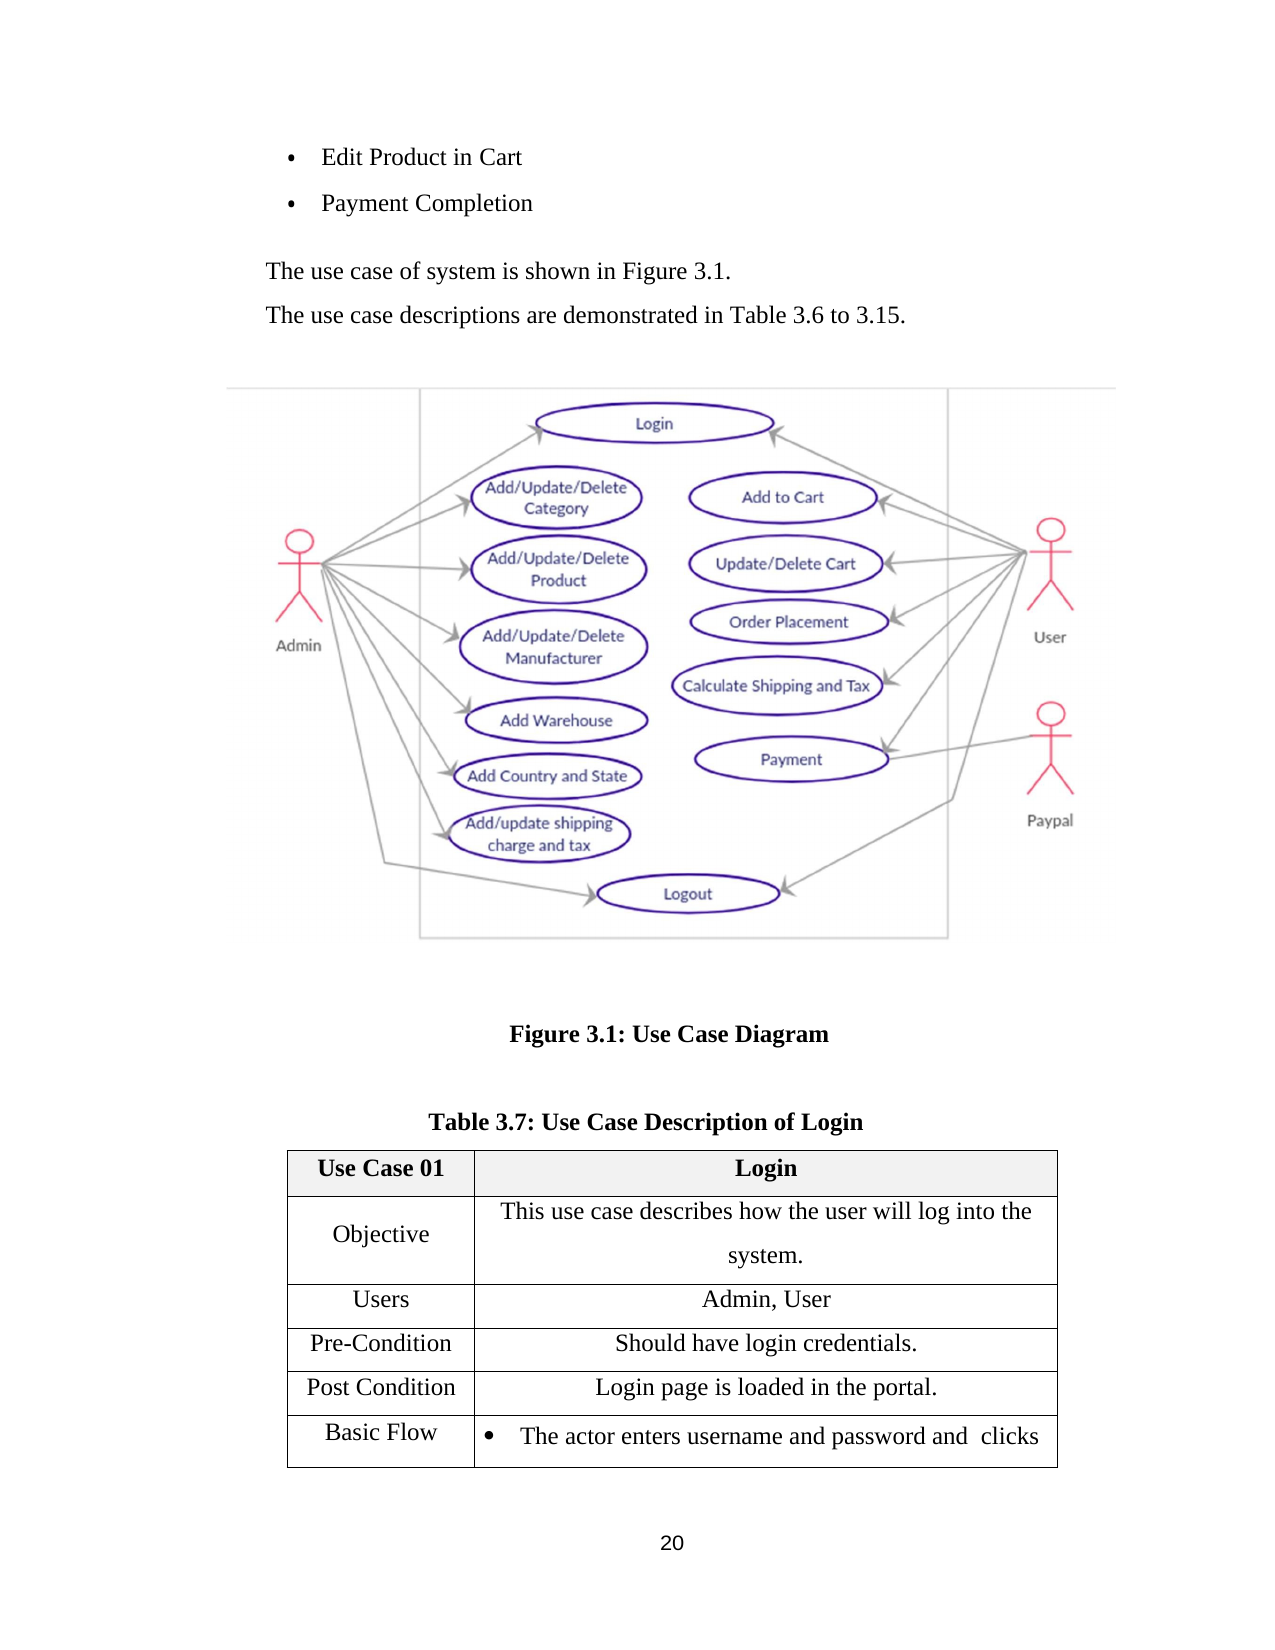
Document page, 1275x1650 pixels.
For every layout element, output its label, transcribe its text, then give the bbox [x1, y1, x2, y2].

table_cell Should have login credentials. [475, 1329, 1057, 1371]
table_cell Users [288, 1285, 474, 1327]
list Edit Product in Cart [286, 142, 1129, 172]
table_cell This use case describes how the user will log into the system. [475, 1197, 1057, 1284]
table_header Login [475, 1151, 1057, 1196]
table_header Use Case 01 [288, 1151, 474, 1196]
table_cell Admin, User [475, 1285, 1057, 1327]
picture [226, 387, 1116, 943]
subtitle Figure 3.1: Use Case Diagram [509, 1019, 1129, 1048]
table_cell Basic Flow [288, 1416, 474, 1467]
text The use case descriptions are demonstrated in Table 3.6 to 3.15. [265, 300, 1129, 329]
list Payment Completion [286, 188, 1129, 218]
table_cell Pre-Condition [288, 1329, 474, 1371]
table_cell The actor enters username and password and clicks [475, 1416, 1057, 1467]
table_cell Objective [288, 1197, 474, 1284]
table_cell Post Condition [288, 1372, 474, 1415]
text The use case of system is shown in Figure 3.1. [265, 256, 1129, 285]
text Table 3.7: Use Case Description of Login [322, 1107, 969, 1135]
table_cell Login page is loaded in the portal. [475, 1372, 1057, 1415]
